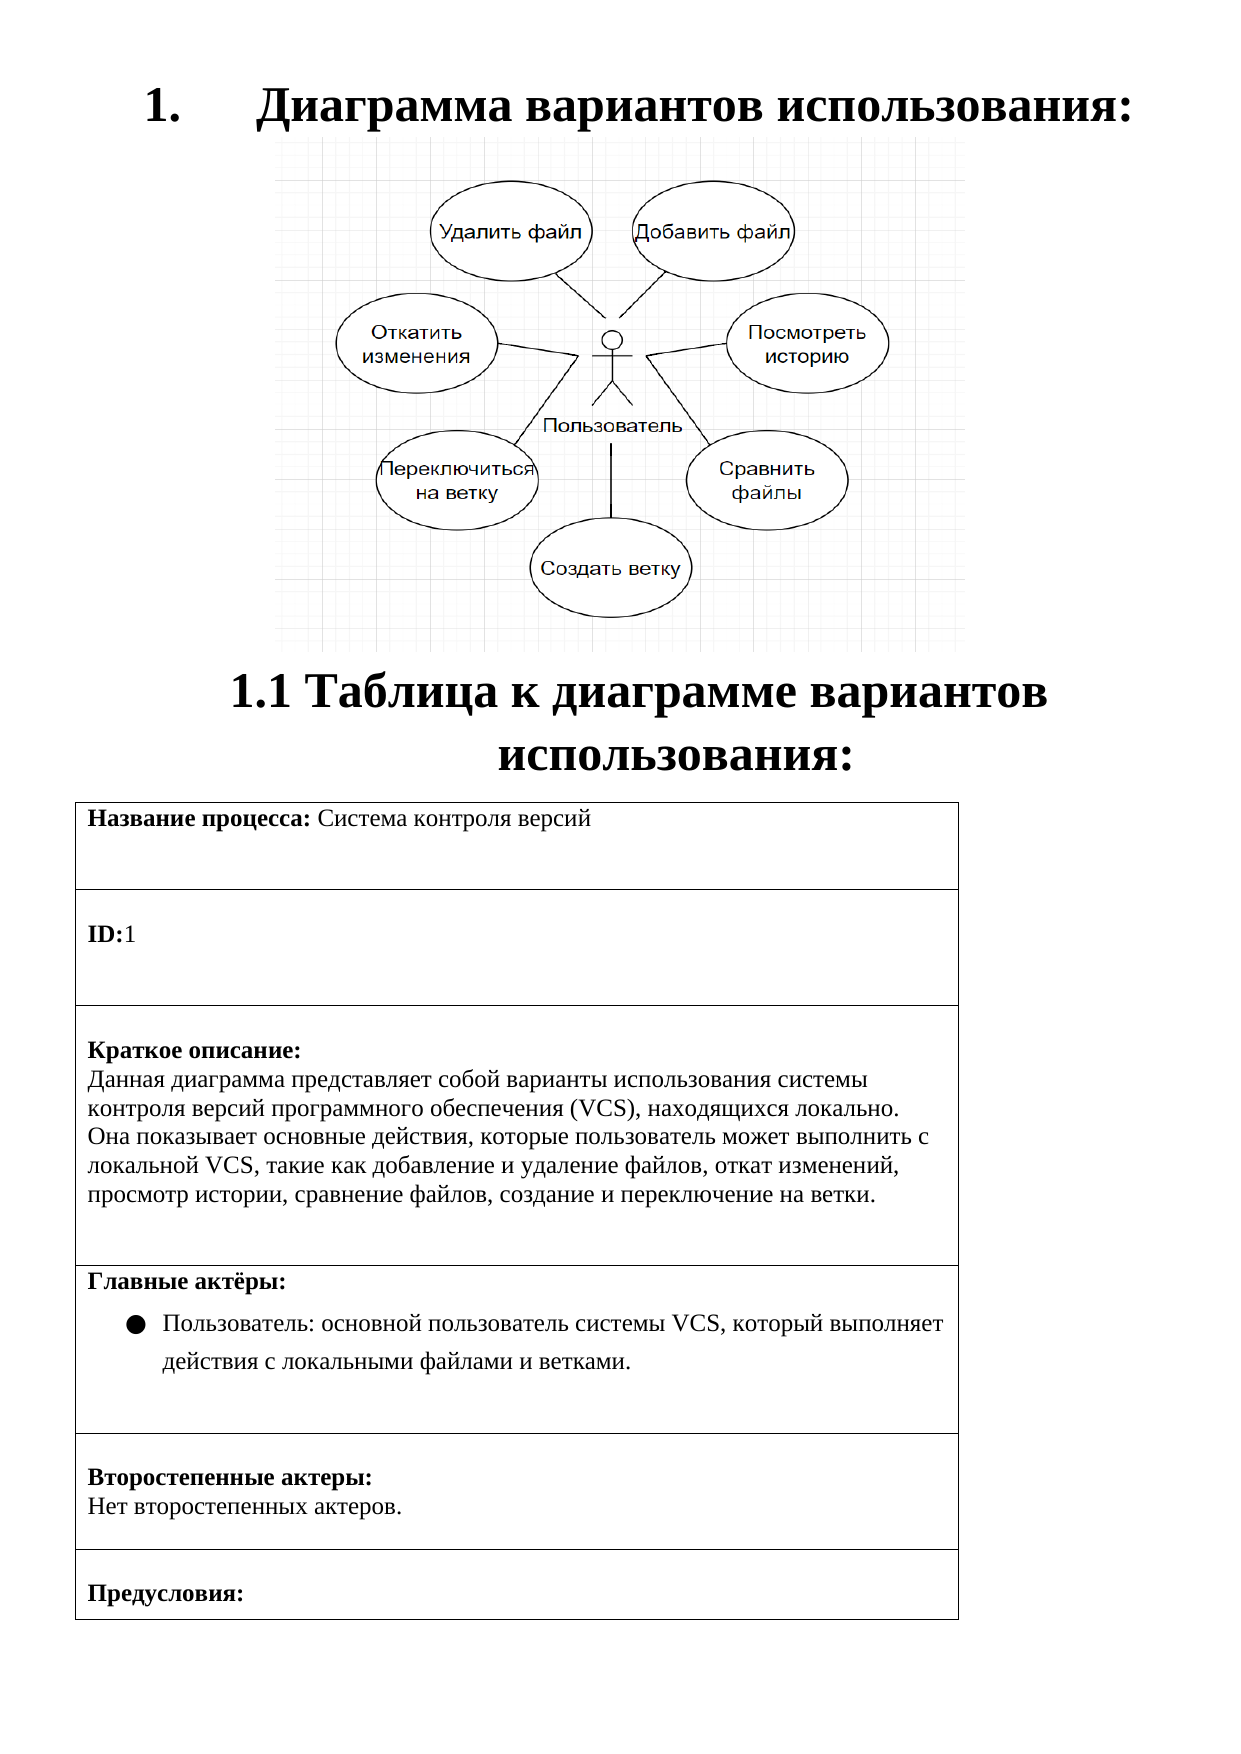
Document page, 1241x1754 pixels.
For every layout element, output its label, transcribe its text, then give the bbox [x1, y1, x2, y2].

table_cell Главные актёры: Пользователь: основной пользователь системы VCS, который выполняет действия с локальными файлами и ветками. [76, 1266, 958, 1432]
table_cell ID:1 [76, 890, 958, 1005]
table_cell Второстепенные актеры: Нет второстепенных актеров. [76, 1434, 958, 1548]
picture [275, 137, 965, 652]
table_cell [76, 1550, 958, 1619]
table_header Название процесса: Система контроля версий [76, 803, 958, 889]
list Диаграмма вариантов использования: [112, 75, 1165, 132]
table_cell Краткое описание: Данная диаграмма представляет собой варианты использования системы контроля версий программного обеспечения (VCS), находящихся локально. Она показывает основные действия, которые пользователь может выполнить с локальной VCS, такие как добавление и удаление файлов, откат изменений, просмотр истории, сравнение файлов, создание и переключение на ветки. [76, 1006, 958, 1265]
